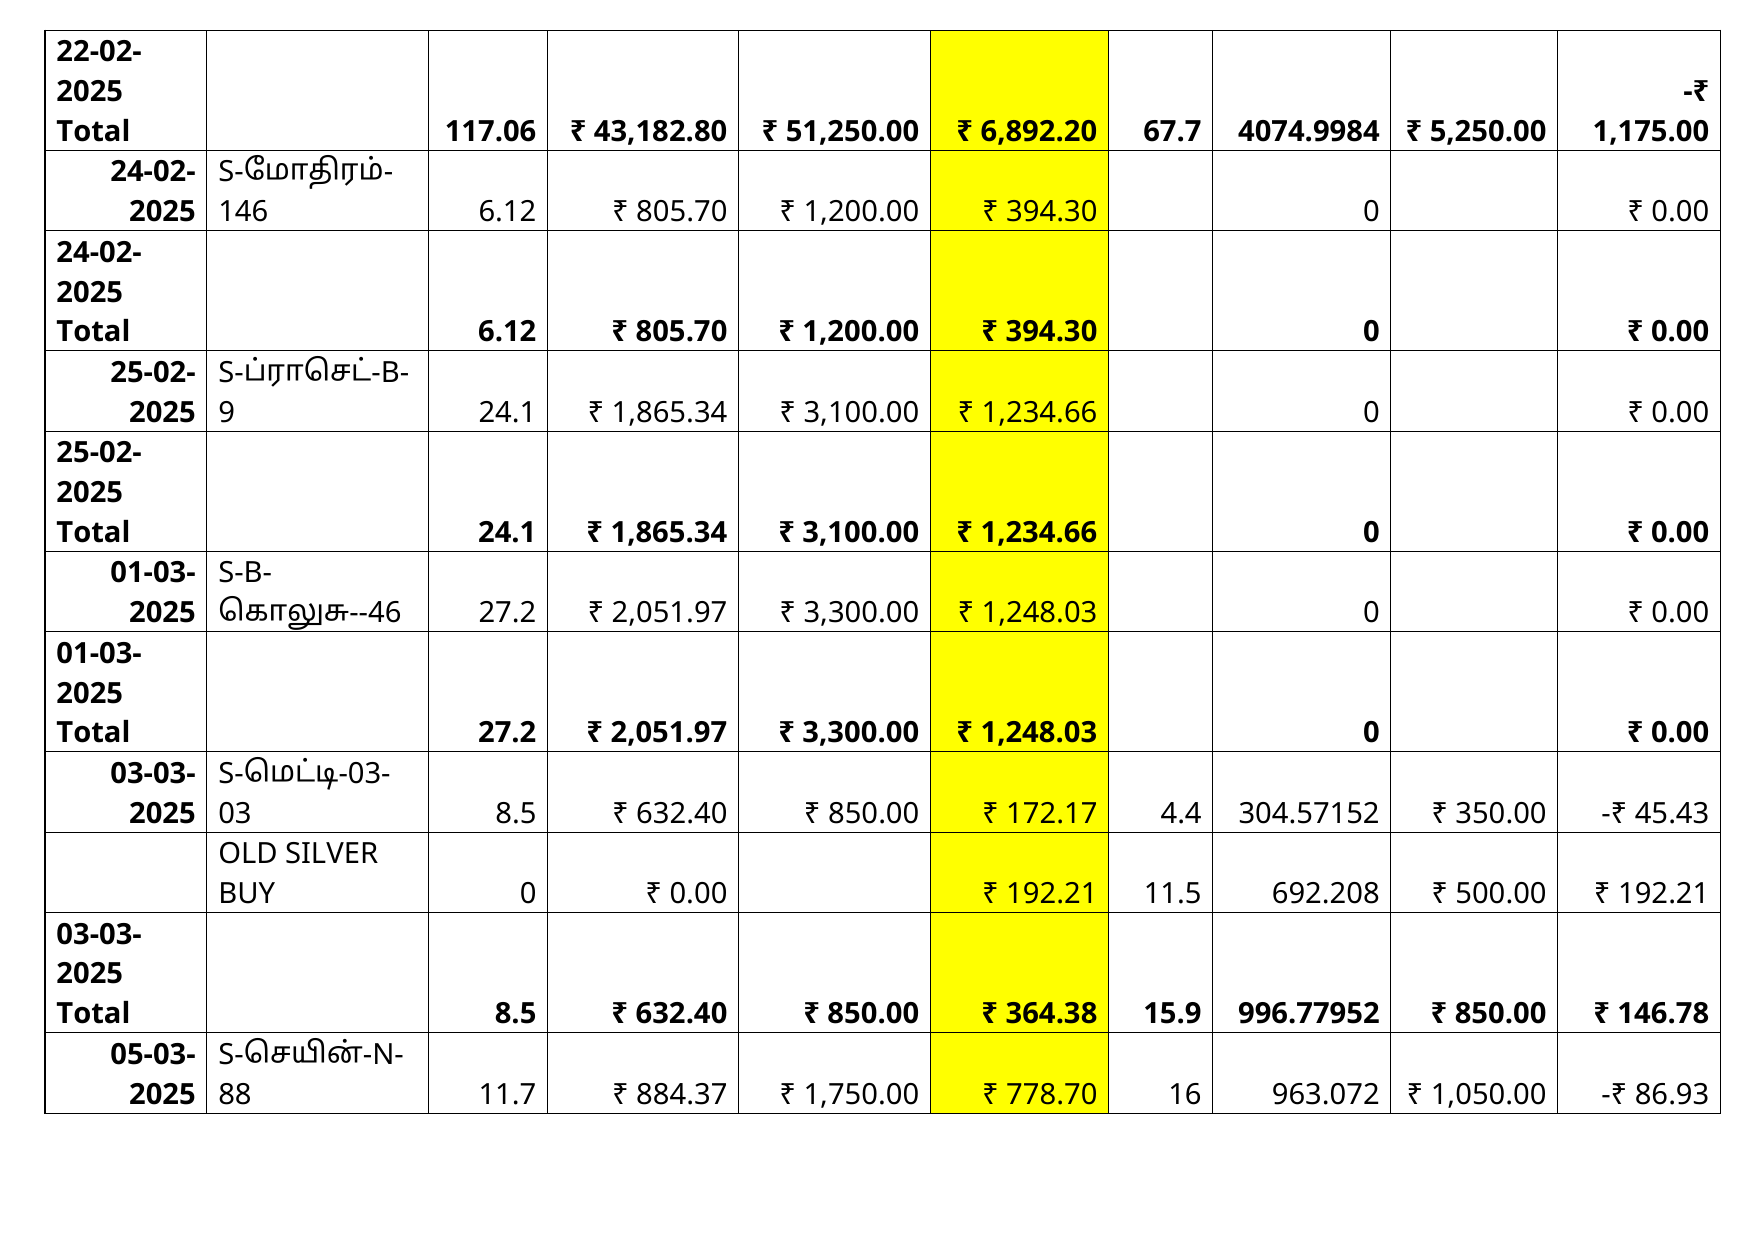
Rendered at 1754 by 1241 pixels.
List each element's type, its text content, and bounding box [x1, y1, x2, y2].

table_cell 117.06 [429, 31, 547, 150]
table_cell -₹ 45.43 [1558, 752, 1720, 832]
table_cell [1109, 552, 1212, 631]
table_cell [1109, 351, 1212, 431]
table_cell [46, 833, 206, 912]
table_cell [1391, 552, 1557, 631]
table_cell [1391, 151, 1557, 230]
table_cell ₹ 172.17 [931, 752, 1108, 832]
table_cell ₹ 2,051.97 [548, 552, 738, 631]
table_cell 24.1 [429, 432, 547, 551]
table_cell ₹ 0.00 [548, 833, 738, 912]
table_cell ₹ 2,051.97 [548, 632, 738, 751]
table_cell ₹ 5,250.00 [1391, 31, 1557, 150]
table_cell 16 [1109, 1033, 1212, 1113]
table_cell -₹ 86.93 [1558, 1033, 1720, 1113]
table_cell ₹ 1,234.66 [931, 351, 1108, 431]
table_cell ₹ 0.00 [1558, 351, 1720, 431]
table_cell ₹ 364.38 [931, 913, 1108, 1032]
table_cell 0 [1213, 231, 1390, 350]
table_cell ₹ 0.00 [1558, 151, 1720, 230]
table_cell [1109, 151, 1212, 230]
table_cell 8.5 [429, 752, 547, 832]
table_cell [207, 31, 428, 150]
table_cell 03-03-2025 Total [46, 913, 206, 1032]
table_cell ₹ 1,234.66 [931, 432, 1108, 551]
table_cell 05-03-2025 [46, 1033, 206, 1113]
table_cell ₹ 805.70 [548, 231, 738, 350]
table_cell 24-02-2025 [46, 151, 206, 230]
table_cell ₹ 3,100.00 [739, 351, 930, 431]
table_cell ₹ 51,250.00 [739, 31, 930, 150]
table_cell 25-02-2025 [46, 351, 206, 431]
table_cell ₹ 192.21 [1558, 833, 1720, 912]
table_cell ₹ 632.40 [548, 913, 738, 1032]
table_cell 0 [1213, 552, 1390, 631]
table_cell ₹ 500.00 [1391, 833, 1557, 912]
table_cell ₹ 3,100.00 [739, 432, 930, 551]
table_cell [1391, 231, 1557, 350]
table_cell ₹ 1,248.03 [931, 632, 1108, 751]
table_cell [207, 913, 428, 1032]
table_cell 11.5 [1109, 833, 1212, 912]
table_cell 01-03-2025 Total [46, 632, 206, 751]
table_cell ₹ 1,750.00 [739, 1033, 930, 1113]
table_cell ₹ 1,865.34 [548, 432, 738, 551]
table_cell 01-03-2025 [46, 552, 206, 631]
table_cell ₹ 0.00 [1558, 552, 1720, 631]
table_cell ₹ 632.40 [548, 752, 738, 832]
table_cell 304.57152 [1213, 752, 1390, 832]
table_cell S-B-கொலுசு--46 [207, 552, 428, 631]
table_cell 0 [429, 833, 547, 912]
table_cell ₹ 394.30 [931, 231, 1108, 350]
table_cell ₹ 1,050.00 [1391, 1033, 1557, 1113]
table_cell ₹ 1,200.00 [739, 231, 930, 350]
table_cell 22-02-2025 Total [46, 31, 206, 150]
table_cell 8.5 [429, 913, 547, 1032]
table_cell ₹ 394.30 [931, 151, 1108, 230]
table_cell ₹ 1,200.00 [739, 151, 930, 230]
table_cell 27.2 [429, 632, 547, 751]
table_cell ₹ 0.00 [1558, 231, 1720, 350]
table_cell 24-02-2025 Total [46, 231, 206, 350]
table_cell [207, 432, 428, 551]
table_cell ₹ 3,300.00 [739, 552, 930, 631]
table_cell OLD SILVER BUY [207, 833, 428, 912]
table_cell [1391, 632, 1557, 751]
table_cell 0 [1213, 351, 1390, 431]
table_cell 692.208 [1213, 833, 1390, 912]
table_cell [1391, 432, 1557, 551]
table_cell S-மோதிரம்-146 [207, 151, 428, 230]
table_cell 0 [1213, 632, 1390, 751]
table_cell ₹ 805.70 [548, 151, 738, 230]
table_cell ₹ 350.00 [1391, 752, 1557, 832]
table_cell ₹ 0.00 [1558, 432, 1720, 551]
table_cell ₹ 146.78 [1558, 913, 1720, 1032]
table_cell ₹ 1,248.03 [931, 552, 1108, 631]
table_cell -₹ 1,175.00 [1558, 31, 1720, 150]
table_cell 4074.9984 [1213, 31, 1390, 150]
table_cell ₹ 6,892.20 [931, 31, 1108, 150]
table_cell [1109, 432, 1212, 551]
table_cell 6.12 [429, 151, 547, 230]
table_cell 15.9 [1109, 913, 1212, 1032]
table_cell ₹ 1,865.34 [548, 351, 738, 431]
table_cell 963.072 [1213, 1033, 1390, 1113]
table_cell [1109, 231, 1212, 350]
table_cell 24.1 [429, 351, 547, 431]
table_cell 4.4 [1109, 752, 1212, 832]
table_cell 03-03-2025 [46, 752, 206, 832]
table_cell [207, 632, 428, 751]
table_cell S-ப்ராசெட்-B-9 [207, 351, 428, 431]
table_cell 0 [1213, 151, 1390, 230]
table_cell ₹ 43,182.80 [548, 31, 738, 150]
table_cell S-செயின்-N-88 [207, 1033, 428, 1113]
table_cell [1391, 351, 1557, 431]
table_cell ₹ 850.00 [739, 913, 930, 1032]
table_cell 27.2 [429, 552, 547, 631]
table_cell 67.7 [1109, 31, 1212, 150]
table_cell 996.77952 [1213, 913, 1390, 1032]
table_cell ₹ 850.00 [1391, 913, 1557, 1032]
table_cell ₹ 192.21 [931, 833, 1108, 912]
table_cell ₹ 850.00 [739, 752, 930, 832]
table_cell 0 [1213, 432, 1390, 551]
table_cell ₹ 778.70 [931, 1033, 1108, 1113]
table_cell ₹ 0.00 [1558, 632, 1720, 751]
table_cell 6.12 [429, 231, 547, 350]
table_cell [739, 833, 930, 912]
table_cell [207, 231, 428, 350]
table_cell 25-02-2025 Total [46, 432, 206, 551]
table_cell S-மெட்டி-03-03 [207, 752, 428, 832]
table_cell ₹ 3,300.00 [739, 632, 930, 751]
table_cell [1109, 632, 1212, 751]
table_cell ₹ 884.37 [548, 1033, 738, 1113]
table_cell 11.7 [429, 1033, 547, 1113]
